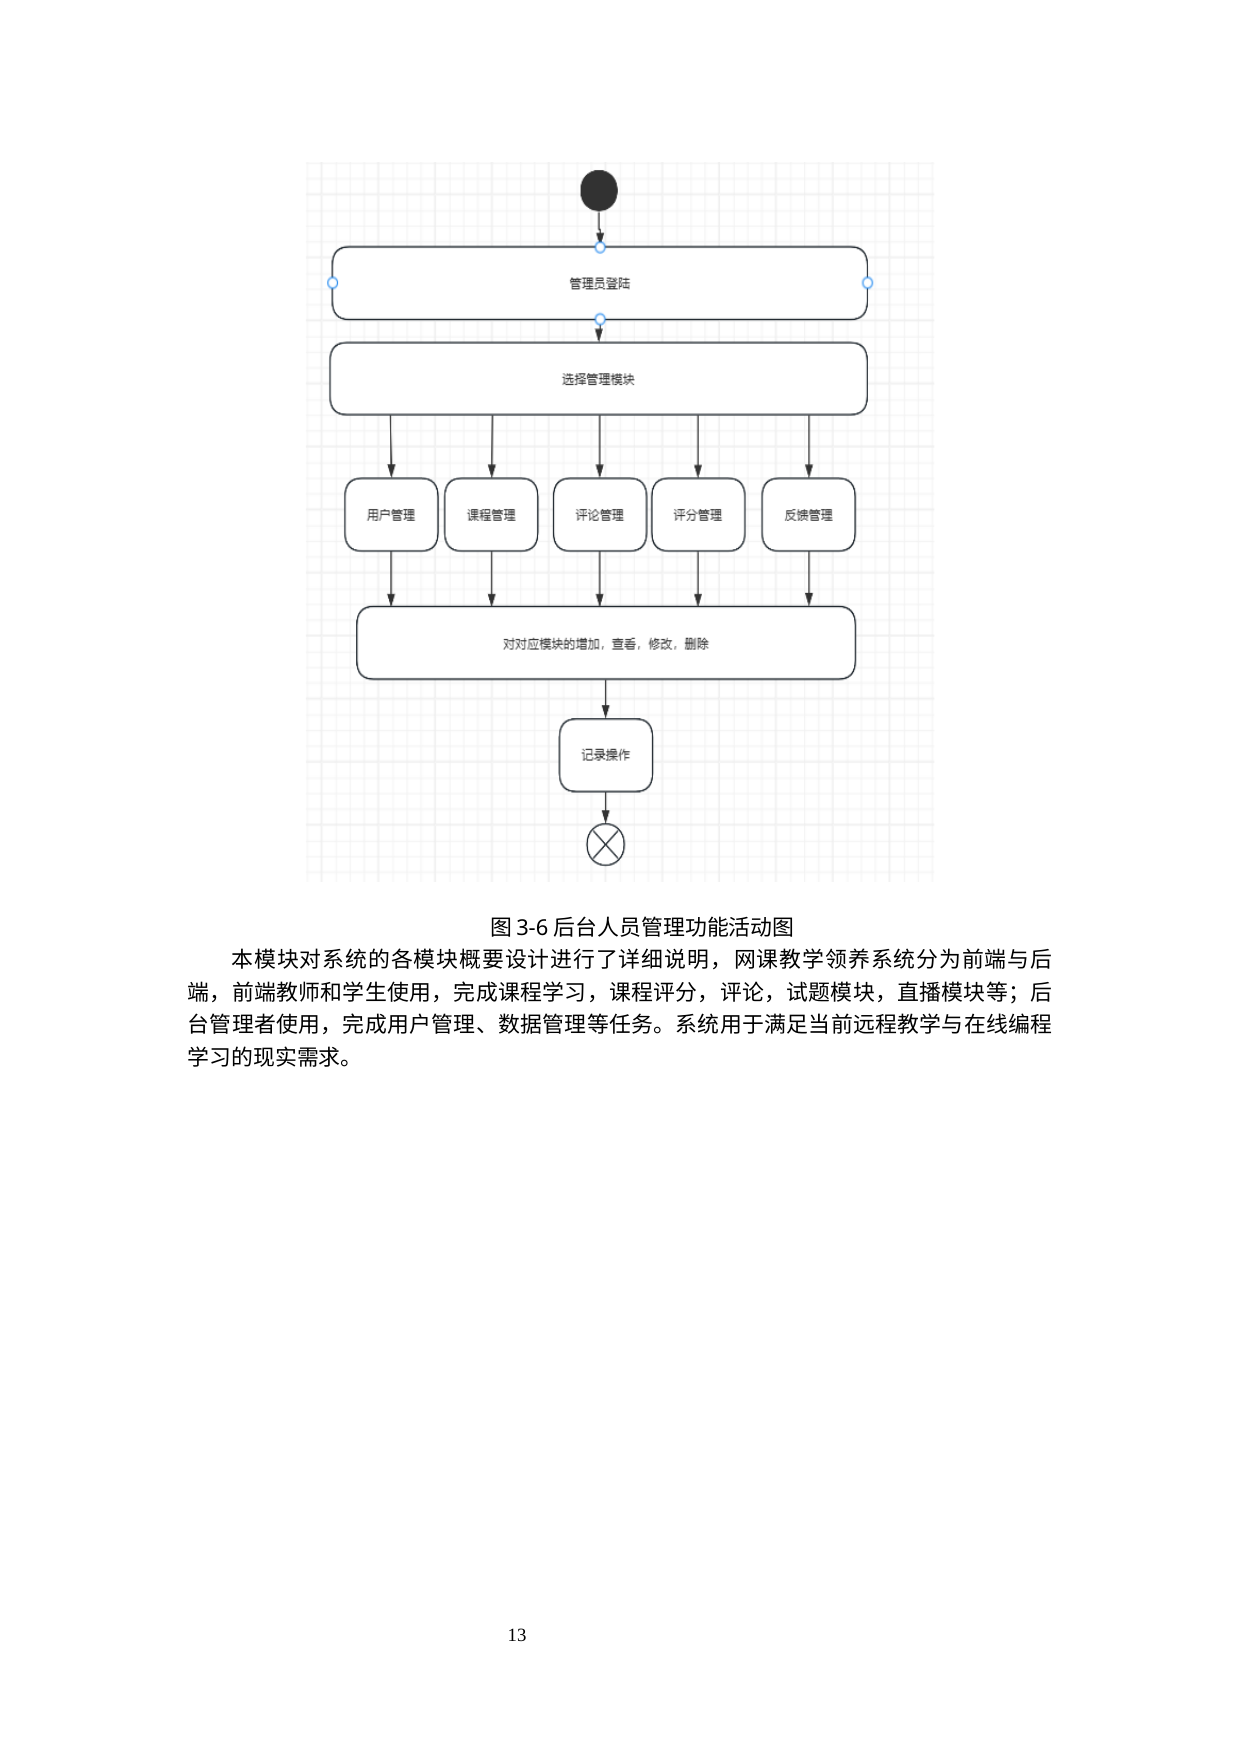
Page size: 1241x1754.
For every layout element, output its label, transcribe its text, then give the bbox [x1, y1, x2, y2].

text 图3-6 后台人员管理功能活动图 [187, 909, 1053, 942]
picture [305, 162, 935, 882]
text 本模块对系统的各模块概要设计进行了详细说明，网课教学领养系统分为前端与后端，前端教师和学生使用，完成课程学习，课程评分，评论，试题模块，直播模块等；后台管理者使用，完成用户管理、数据管理等任务。系统用于满足当前远程教学与在线编程学习的现实需求。 [187, 942, 1053, 1072]
